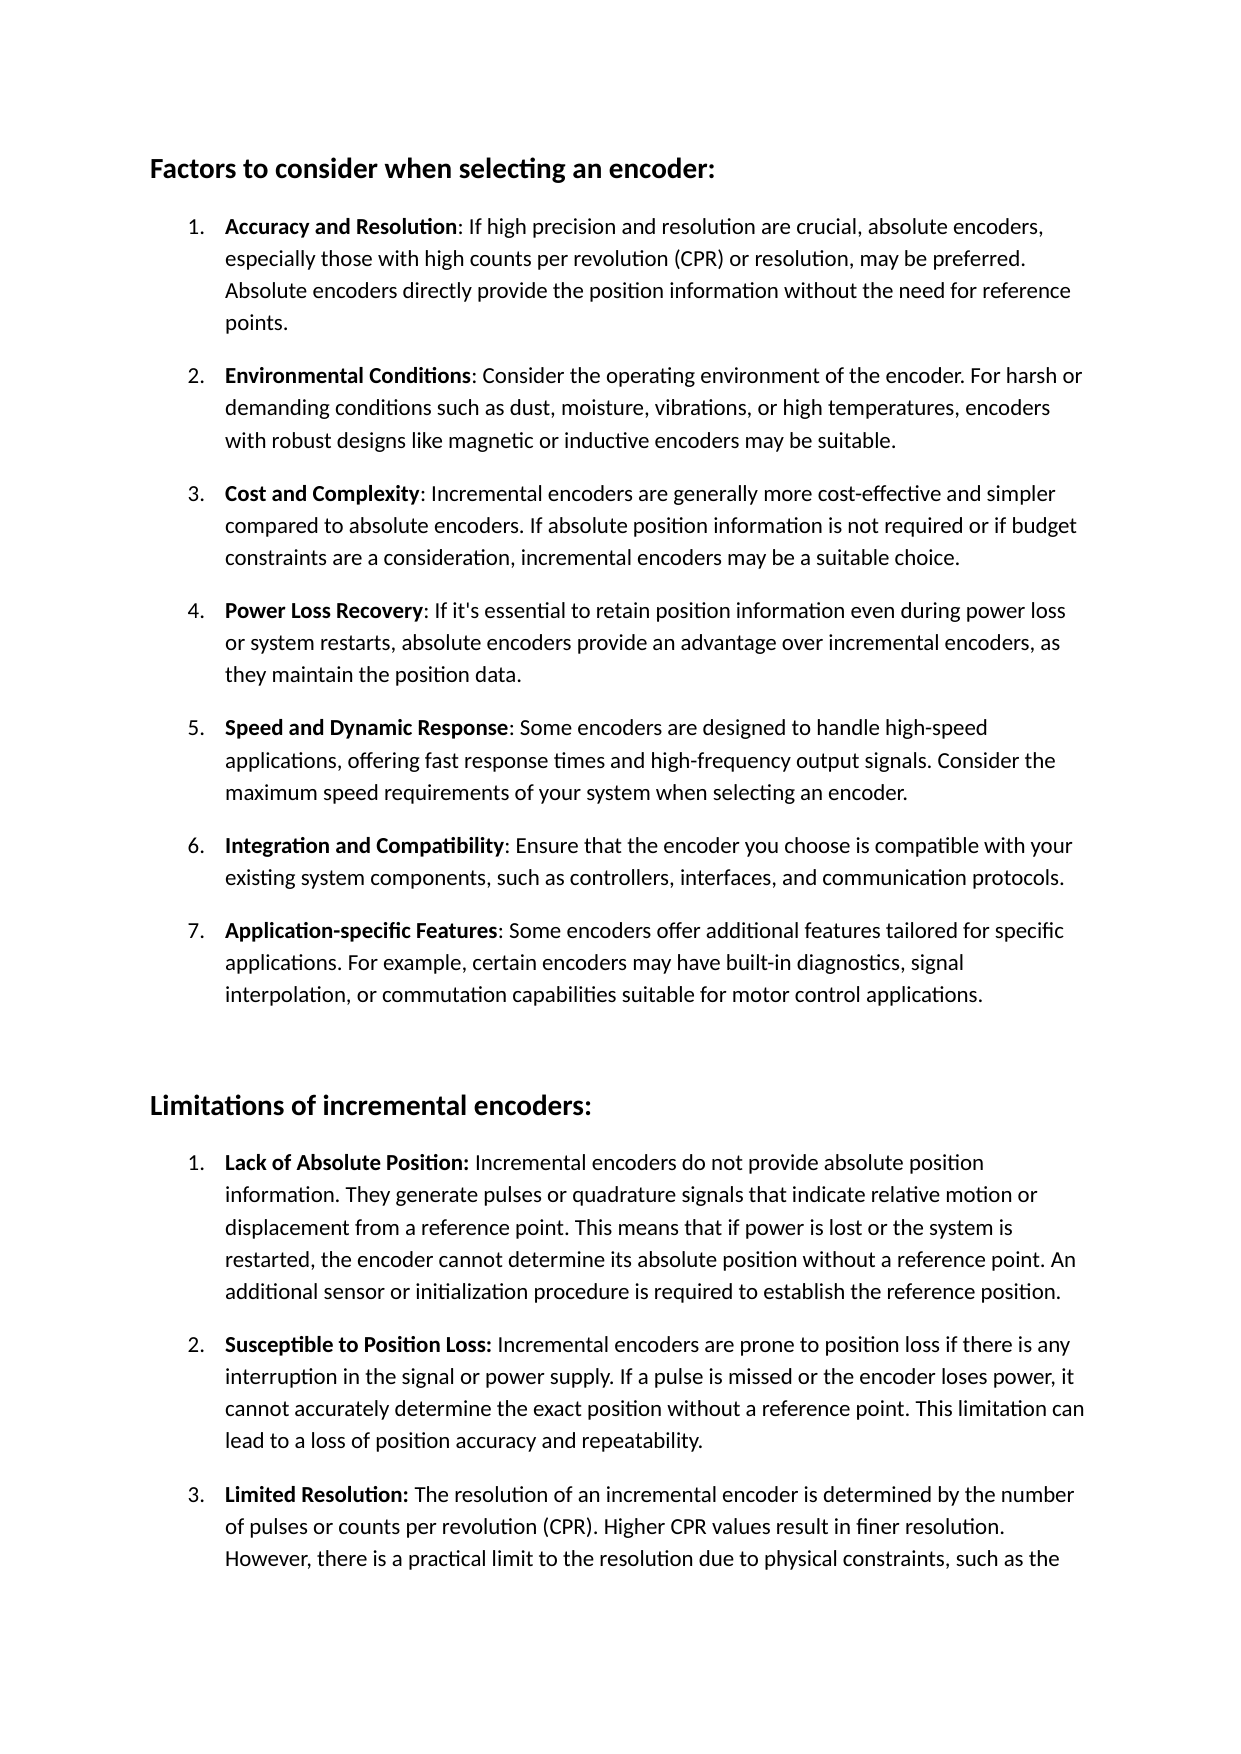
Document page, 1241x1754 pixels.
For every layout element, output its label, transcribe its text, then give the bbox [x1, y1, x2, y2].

text Limitations of incremental encoders: [150, 1087, 1090, 1122]
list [187, 1480, 1090, 1572]
list Application-specific Features: Some encoders offer additional features tailored for specific applications. For example, certain encoders may have built-in diagnostics, signal interpolation, or commutation capabilities suitable for motor control applications. [187, 916, 1090, 1008]
list Susceptible to Position Loss: Incremental encoders are prone to position loss if there is any interruption in the signal or power supply. If a pulse is missed or the encoder loses power, it cannot accurately determine the exact position without a reference point. This limitation can lead to a loss of position accuracy and repeatability. [187, 1330, 1090, 1455]
list Lack of Absolute Position: Incremental encoders do not provide absolute position information. They generate pulses or quadrature signals that indicate relative motion or displacement from a reference point. This means that if power is lost or the system is restarted, the encoder cannot determine its absolute position without a reference point. An additional sensor or initialization procedure is required to establish the reference position. [187, 1148, 1090, 1305]
text Factors to consider when selecting an encoder: [150, 150, 1090, 186]
list Speed and Dynamic Response: Some encoders are designed to handle high-speed applications, offering fast response times and high-frequency output signals. Consider the maximum speed requirements of your system when selecting an encoder. [187, 713, 1090, 806]
list Cost and Complexity: Incremental encoders are generally more cost-effective and simpler compared to absolute encoders. If absolute position information is not required or if budget constraints are a consideration, incremental encoders may be a suitable choice. [187, 479, 1090, 571]
list Environmental Conditions: Consider the operating environment of the encoder. For harsh or demanding conditions such as dust, moisture, vibrations, or high temperatures, encoders with robust designs like magnetic or inductive encoders may be suitable. [187, 361, 1090, 454]
list Integration and Compatibility: Ensure that the encoder you choose is compatible with your existing system components, such as controllers, interfaces, and communication protocols. [187, 831, 1090, 891]
list Accuracy and Resolution: If high precision and resolution are crucial, absolute encoders, especially those with high counts per revolution (CPR) or resolution, may be preferred. Absolute encoders directly provide the position information without the need for reference points. [187, 212, 1090, 336]
list Power Loss Recovery: If it's essential to retain position information even during power loss or system restarts, absolute encoders provide an advantage over incremental encoders, as they maintain the position data. [187, 596, 1090, 688]
